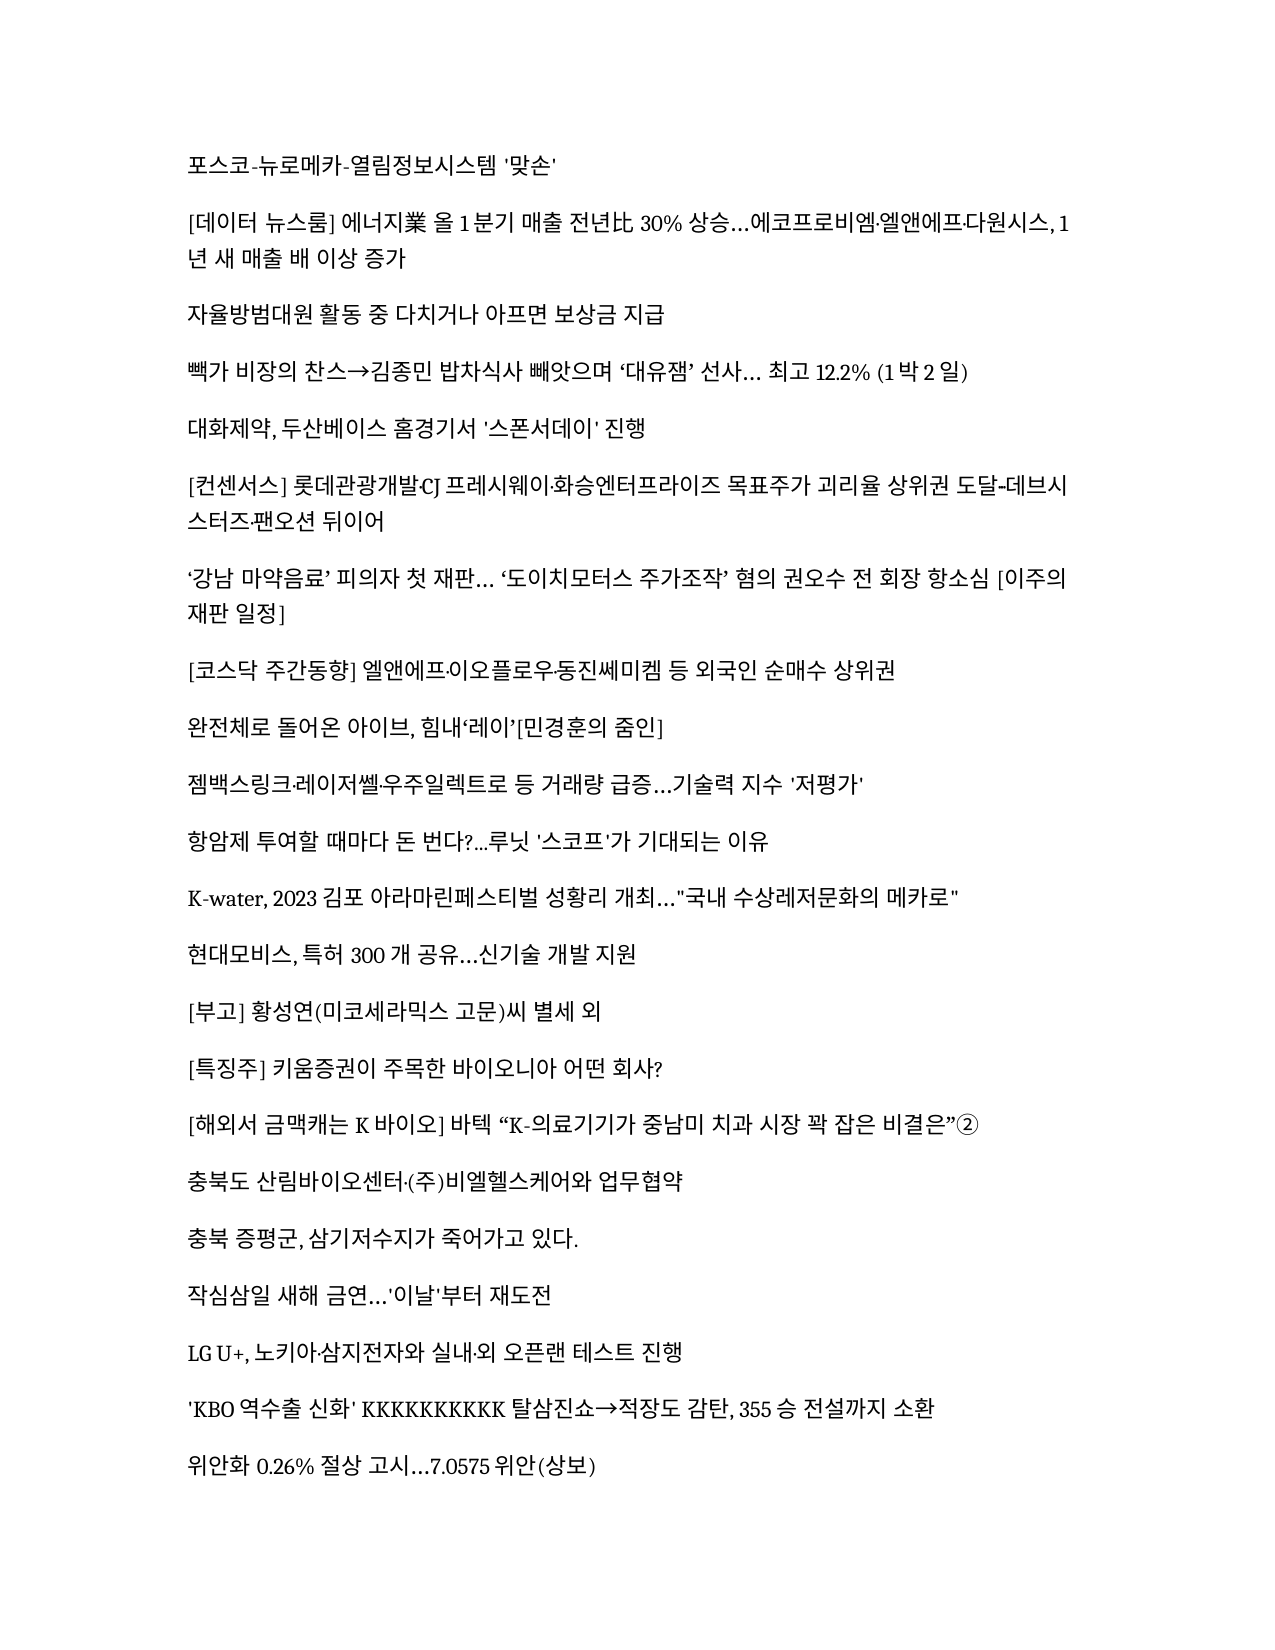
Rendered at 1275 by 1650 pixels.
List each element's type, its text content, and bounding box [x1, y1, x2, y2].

text 항암제 투여할 때마다 돈 번다?...루닛 '스코프'가 기대되는 이유 [187, 826, 1087, 857]
text [부고] 황성연(미코세라믹스 고문)씨 별세 외 [187, 996, 1087, 1027]
text 작심삼일 새해 금연…'이날'부터 재도전 [187, 1280, 1087, 1311]
text LG U+, 노키아·삼지전자와 실내·외 오픈랜 테스트 진행 [187, 1336, 1087, 1368]
text [해외서 금맥캐는 K바이오] 바텍 “K-의료기기가 중남미 치과 시장 꽉 잡은 비결은”② [187, 1109, 1087, 1141]
text 자율방범대원 활동 중 다치거나 아프면 보상금 지급 [187, 299, 1087, 331]
text 충북도 산림바이오센터·(주)비엘헬스케어와 업무협약 [187, 1166, 1087, 1197]
text 완전체로 돌어온 아이브, 힘내‘레이’[민경훈의 줌인] [187, 712, 1087, 743]
text ‘강남 마약음료’ 피의자 첫 재판… ‘도이치모터스 주가조작’ 혐의 권오수 전 회장 항소심 [이주의 재판 일정] [187, 562, 1087, 630]
text 젬백스링크·레이저쎌·우주일렉트로 등 거래량 급증…기술력 지수 '저평가' [187, 769, 1087, 800]
text 'KBO 역수출 신화' KKKKKKKKKK 탈삼진쇼→적장도 감탄, 355승 전설까지 소환 [187, 1393, 1087, 1424]
text 빽가 비장의 찬스→김종민 밥차식사 빼앗으며 ‘대유잼’ 선사… 최고 12.2% (1박2일) [187, 356, 1087, 387]
text [컨센서스] 롯데관광개발·CJ프레시웨이·화승엔터프라이즈 목표주가 괴리율 상위권 도달···데브시스터즈·팬오션 뒤이어 [187, 470, 1087, 537]
text [특징주] 키움증권이 주목한 바이오니아 어떤 회사? [187, 1053, 1087, 1084]
text [코스닥 주간동향] 엘앤에프·이오플로우·동진쎄미켐 등 외국인 순매수 상위권 [187, 655, 1087, 686]
text K-water, 2023 김포 아라마린페스티벌 성황리 개최…"국내 수상레저문화의 메카로" [187, 882, 1087, 913]
text 충북 증평군, 삼기저수지가 죽어가고 있다. [187, 1223, 1087, 1254]
text 대화제약, 두산베이스 홈경기서 '스폰서데이' 진행 [187, 413, 1087, 444]
text 현대모비스, 특허 300개 공유…신기술 개발 지원 [187, 939, 1087, 970]
text 위안화 0.26% 절상 고시…7.0575위안(상보) [187, 1450, 1087, 1481]
text 포스코-뉴로메카-열림정보시스템 '맞손' [187, 150, 1087, 181]
text [데이터 뉴스룸] 에너지業 올 1분기 매출 전년比 30% 상승…에코프로비엠·엘앤에프·다원시스, 1년 새 매출 배 이상 증가 [187, 207, 1087, 274]
